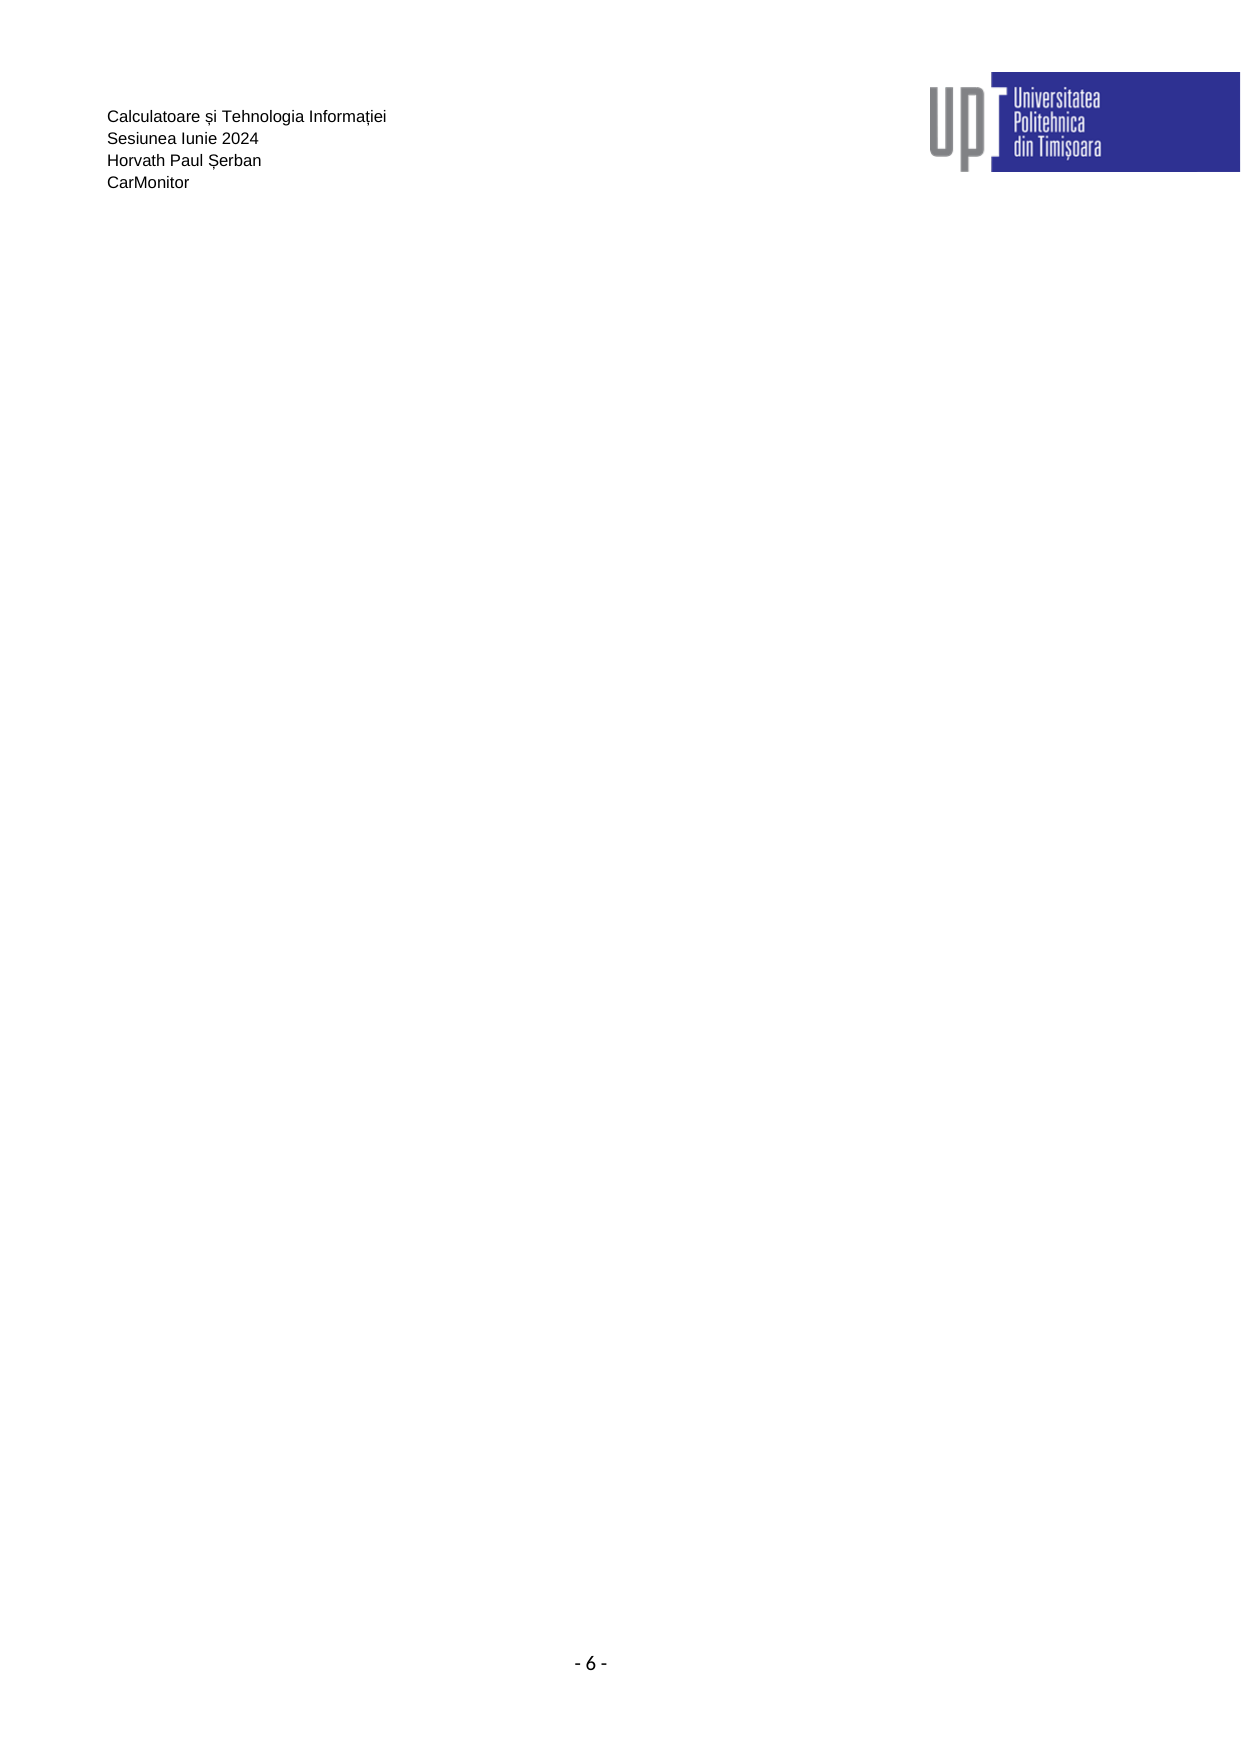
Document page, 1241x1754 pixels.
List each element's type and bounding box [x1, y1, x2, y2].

picture [930, 72, 1241, 172]
